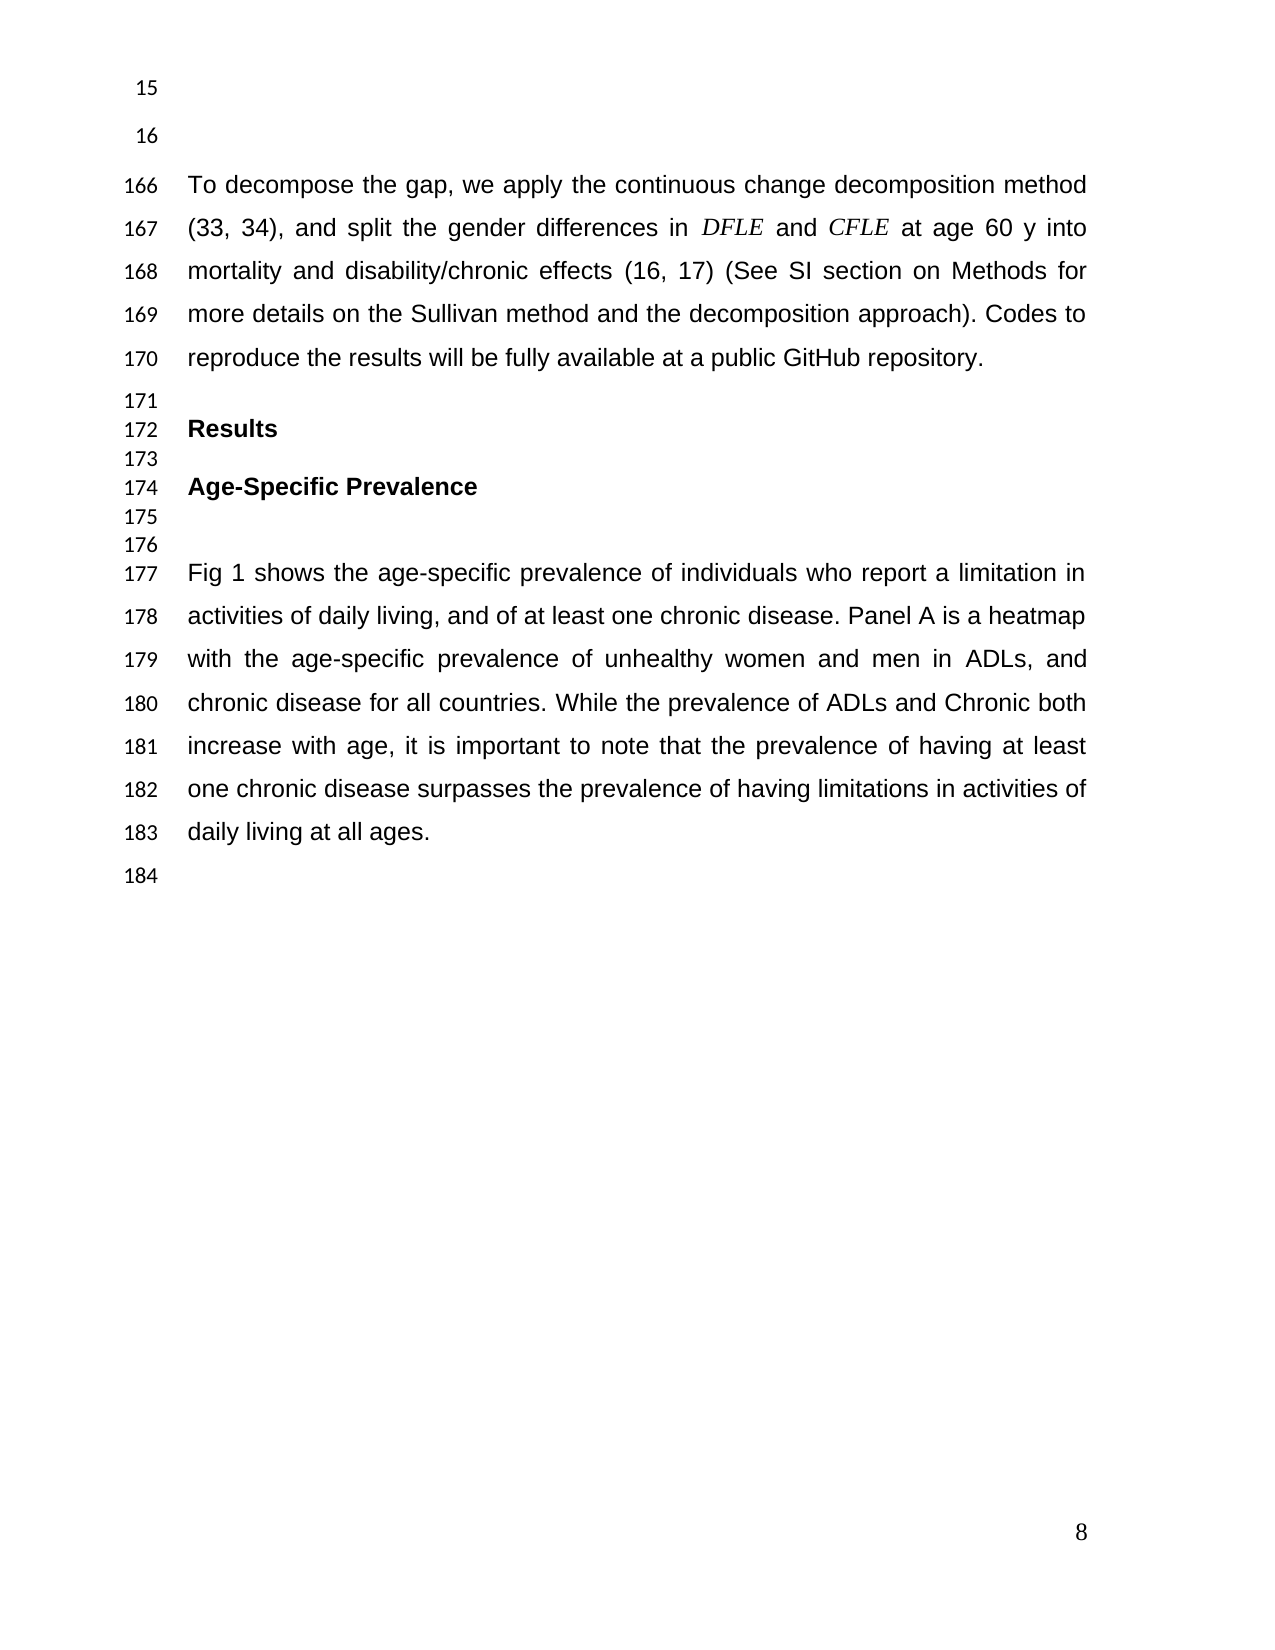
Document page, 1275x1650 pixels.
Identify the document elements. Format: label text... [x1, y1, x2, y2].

text Age-Specific Prevalence [187, 472, 1087, 501]
text To decompose the gap, we apply the continuous change decomposition method (33, 34), and split the gender differences in and at age 60 y into mortality and disability/chronic effects (16, 17) (See SI section on Methods for more details on the Sullivan method and the decomposition approach). Codes to reproduce the results will be fully available at a public GitHub repository. [187, 170, 1087, 371]
text Fig 1 shows the age-specific prevalence of individuals who report a limitation in activities of daily living, and of at least one chronic disease. Panel A is a heatmap with the age-specific prevalence of unhealthy women and men in ADLs, and chronic disease for all countries. While the prevalence of ADLs and Chronic both increase with age, it is important to note that the prevalence of having at least one chronic disease surpasses the prevalence of having limitations in activities of daily living at all ages. [187, 558, 1087, 846]
text Results [187, 414, 1087, 443]
